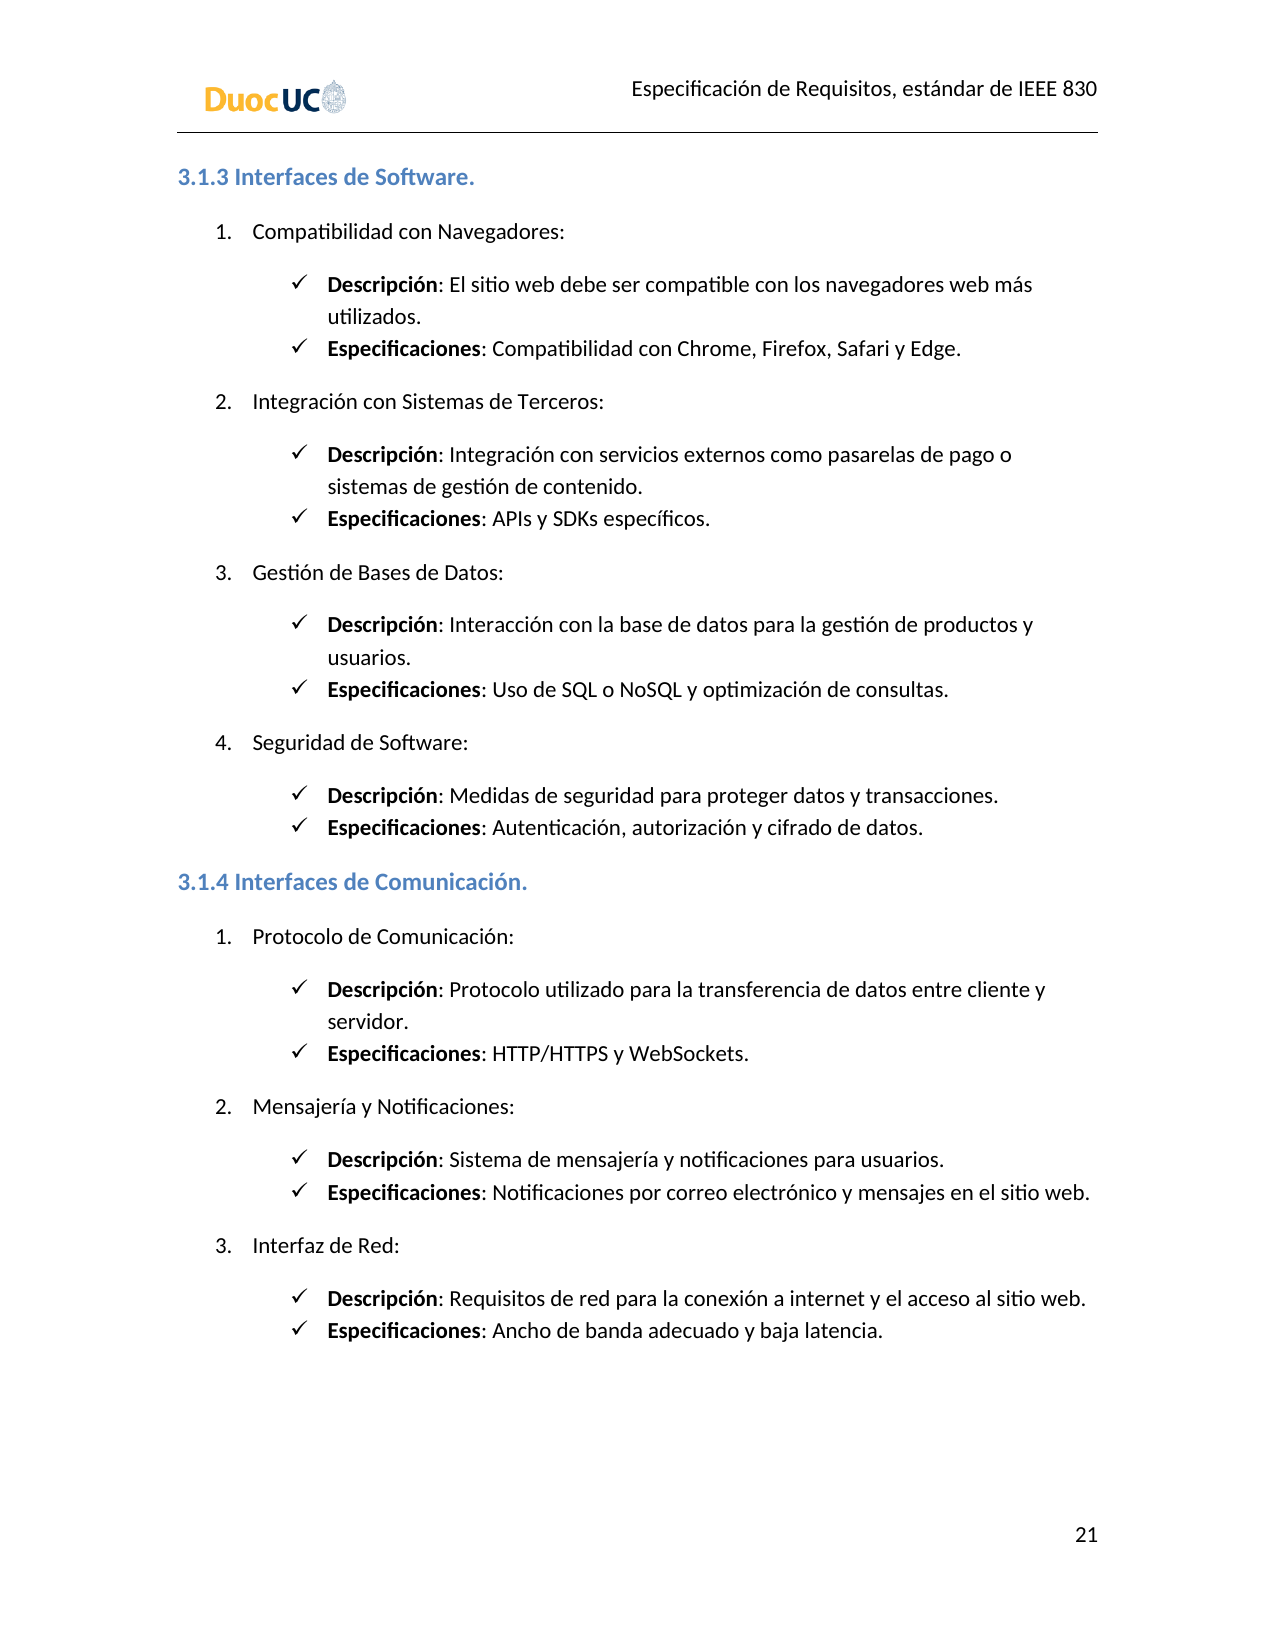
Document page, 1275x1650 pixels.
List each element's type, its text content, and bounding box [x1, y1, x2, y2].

list Descripción: El sitio web debe ser compatible con los navegadores web más utilizados. [290, 270, 1098, 330]
list Especificaciones: Uso de SQL o NoSQL y optimización de consultas. [290, 675, 1098, 703]
list Mensajería y Notificaciones: [215, 1092, 1098, 1121]
list Descripción: Sistema de mensajería y notificaciones para usuarios. [290, 1146, 1098, 1173]
list Descripción: Interacción con la base de datos para la gestión de productos y usuarios. [290, 611, 1098, 671]
list Especificaciones: APIs y SDKs específicos. [290, 504, 1098, 533]
list Especificaciones: Ancho de banda adecuado y baja latencia. [290, 1316, 1098, 1344]
list Especificaciones: Notificaciones por correo electrónico y mensajes en el sitio web. [290, 1178, 1098, 1206]
list Descripción: Protocolo utilizado para la transferencia de datos entre cliente y servidor. [290, 975, 1098, 1035]
list Descripción: Integración con servicios externos como pasarelas de pago o sistemas de gestión de contenido. [290, 440, 1098, 500]
text 3.1.4 Interfaces de Comunicación. [177, 866, 1098, 897]
list Protocolo de Comunicación: [215, 922, 1098, 950]
list Integración con Sistemas de Terceros: [215, 387, 1098, 415]
text 3.1.3 Interfaces de Software. [177, 161, 1098, 191]
list Especificaciones: Compatibilidad con Chrome, Firefox, Safari y Edge. [290, 334, 1098, 362]
list Gestión de Bases de Datos: [215, 558, 1098, 586]
list Interfaz de Red: [215, 1231, 1098, 1259]
picture [198, 76, 351, 116]
list Seguridad de Software: [215, 728, 1098, 756]
list Especificaciones: HTTP/HTTPS y WebSockets. [290, 1039, 1098, 1067]
list Descripción: Requisitos de red para la conexión a internet y el acceso al sitio web. [290, 1284, 1098, 1312]
list Descripción: Medidas de seguridad para proteger datos y transacciones. [290, 781, 1098, 809]
list Compatibilidad con Navegadores: [215, 217, 1098, 245]
list Especificaciones: Autenticación, autorización y cifrado de datos. [290, 813, 1098, 841]
